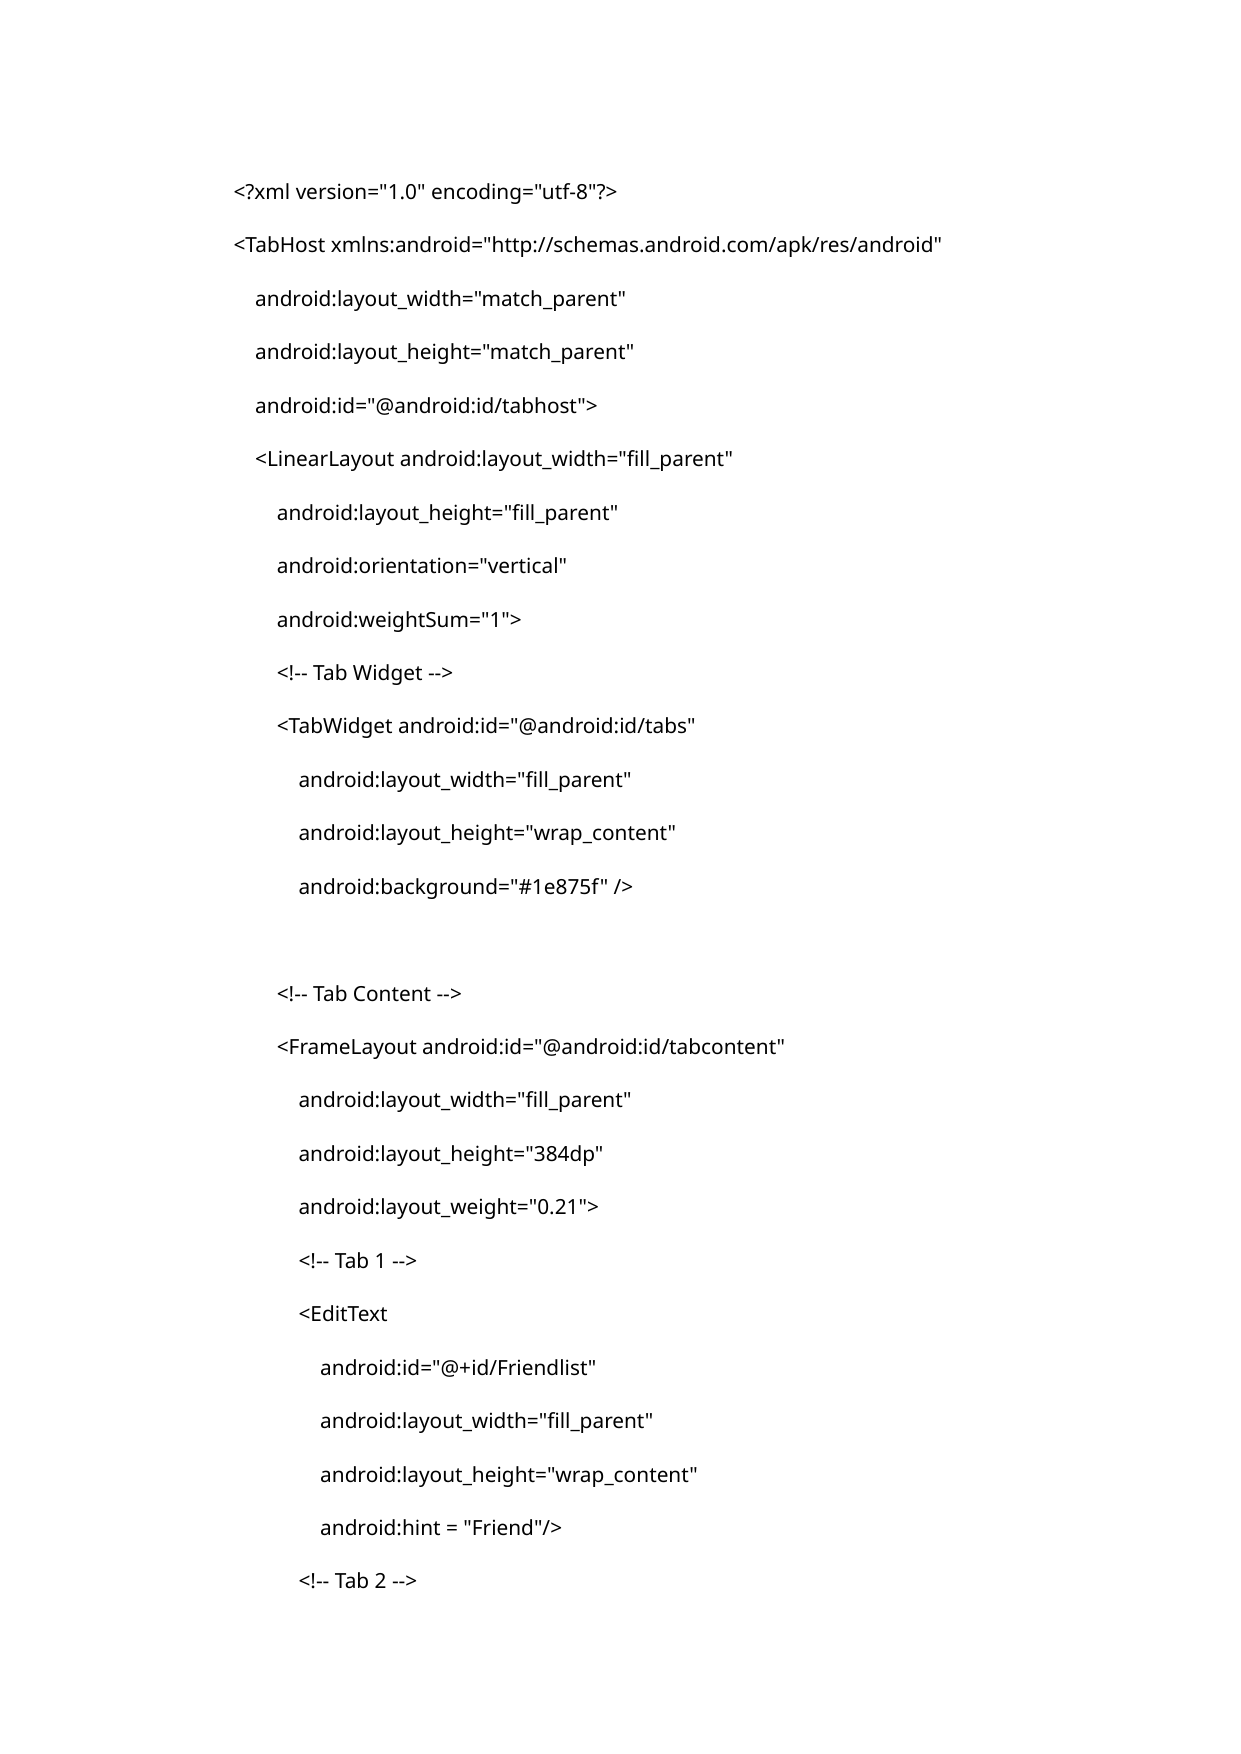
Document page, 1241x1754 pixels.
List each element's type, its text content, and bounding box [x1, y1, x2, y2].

list android:hint = "Friend"/> [233, 1513, 1090, 1542]
list android:layout_width="fill_parent" [233, 1406, 1090, 1435]
list android:background="#1e875f" /> [233, 872, 1090, 900]
list <!-- Tab 1 --> [233, 1246, 1090, 1274]
list android:orientation="vertical" [233, 551, 1090, 580]
list android:id="@+id/Friendlist" [233, 1353, 1090, 1381]
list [233, 177, 1090, 206]
list android:layout_height="wrap_content" [233, 1460, 1090, 1488]
list <TabHost xmlns:android="http://schemas.android.com/apk/res/android" [233, 231, 1090, 259]
list <TabWidget android:id="@android:id/tabs" [233, 712, 1090, 740]
list android:layout_weight="0.21"> [233, 1192, 1090, 1221]
list <EditText [233, 1299, 1090, 1328]
list android:weightSum="1"> [233, 605, 1090, 633]
list <!-- Tab Content --> [233, 979, 1090, 1007]
list <!-- Tab Widget --> [233, 658, 1090, 687]
list <LinearLayout android:layout_width="fill_parent" [233, 444, 1090, 473]
list <!-- Tab 2 --> [233, 1567, 1090, 1595]
list <FrameLayout android:id="@android:id/tabcontent" [233, 1032, 1090, 1061]
list android:layout_height="fill_parent" [233, 498, 1090, 526]
list android:layout_height="wrap_content" [233, 818, 1090, 847]
list android:layout_width="fill_parent" [233, 765, 1090, 793]
list android:layout_width="fill_parent" [233, 1086, 1090, 1114]
list android:layout_height="match_parent" [233, 337, 1090, 366]
list android:id="@android:id/tabhost"> [233, 391, 1090, 419]
list android:layout_height="384dp" [233, 1139, 1090, 1167]
list android:layout_width="match_parent" [233, 284, 1090, 312]
